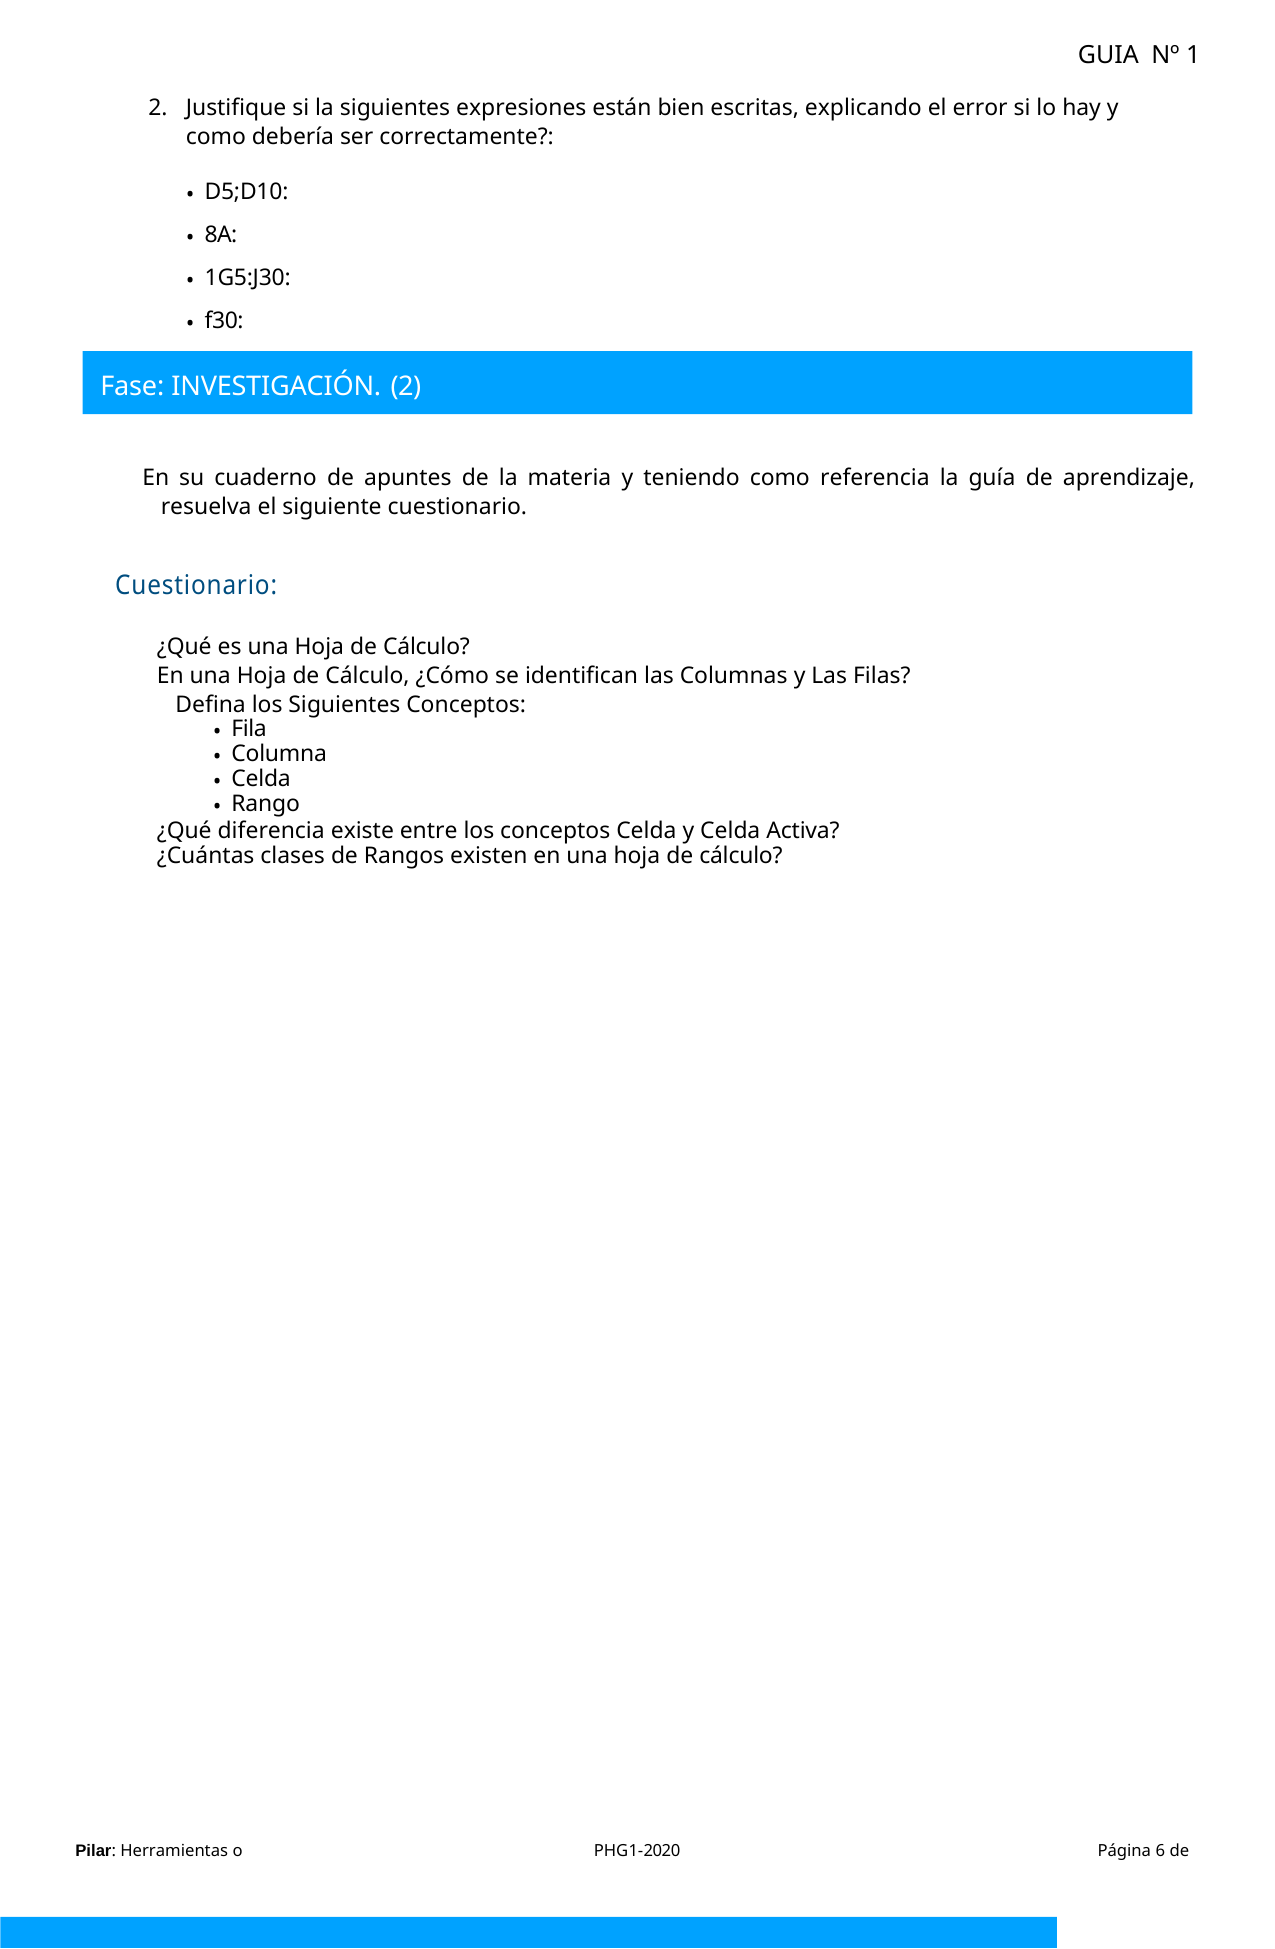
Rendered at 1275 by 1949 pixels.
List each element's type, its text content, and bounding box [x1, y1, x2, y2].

list D5;D10: [186, 175, 1237, 209]
text ¿Qué es una Hoja de Cálculo? [157, 634, 1237, 659]
text ¿Cuántas clases de Rangos existen en una hoja de cálculo? [157, 843, 1237, 869]
text Cuestionario: [115, 566, 1237, 603]
text En una Hoja de Cálculo, ¿Cómo se identifican las Columnas y Las Filas? Defina los Siguientes Conceptos: [157, 660, 977, 719]
text En su cuaderno de apuntes de la materia y teniendo como referencia la guía de aprendizaje, resuelva el siguiente cuestionario. [142, 462, 1237, 521]
list 8A: [186, 218, 1237, 252]
list f30: [186, 304, 1237, 338]
list 1G5:J30: [186, 261, 1237, 295]
list Columna [213, 744, 1237, 769]
list Justifique si la siguientes expresiones están bien escritas, explicando el error si lo hay y como debería ser correctamente?: [148, 92, 1145, 151]
list Rango [213, 794, 1237, 819]
text ¿Qué diferencia existe entre los conceptos Celda y Celda Activa? [157, 819, 1237, 843]
list Fila [213, 719, 1237, 744]
list Celda [213, 769, 1237, 794]
